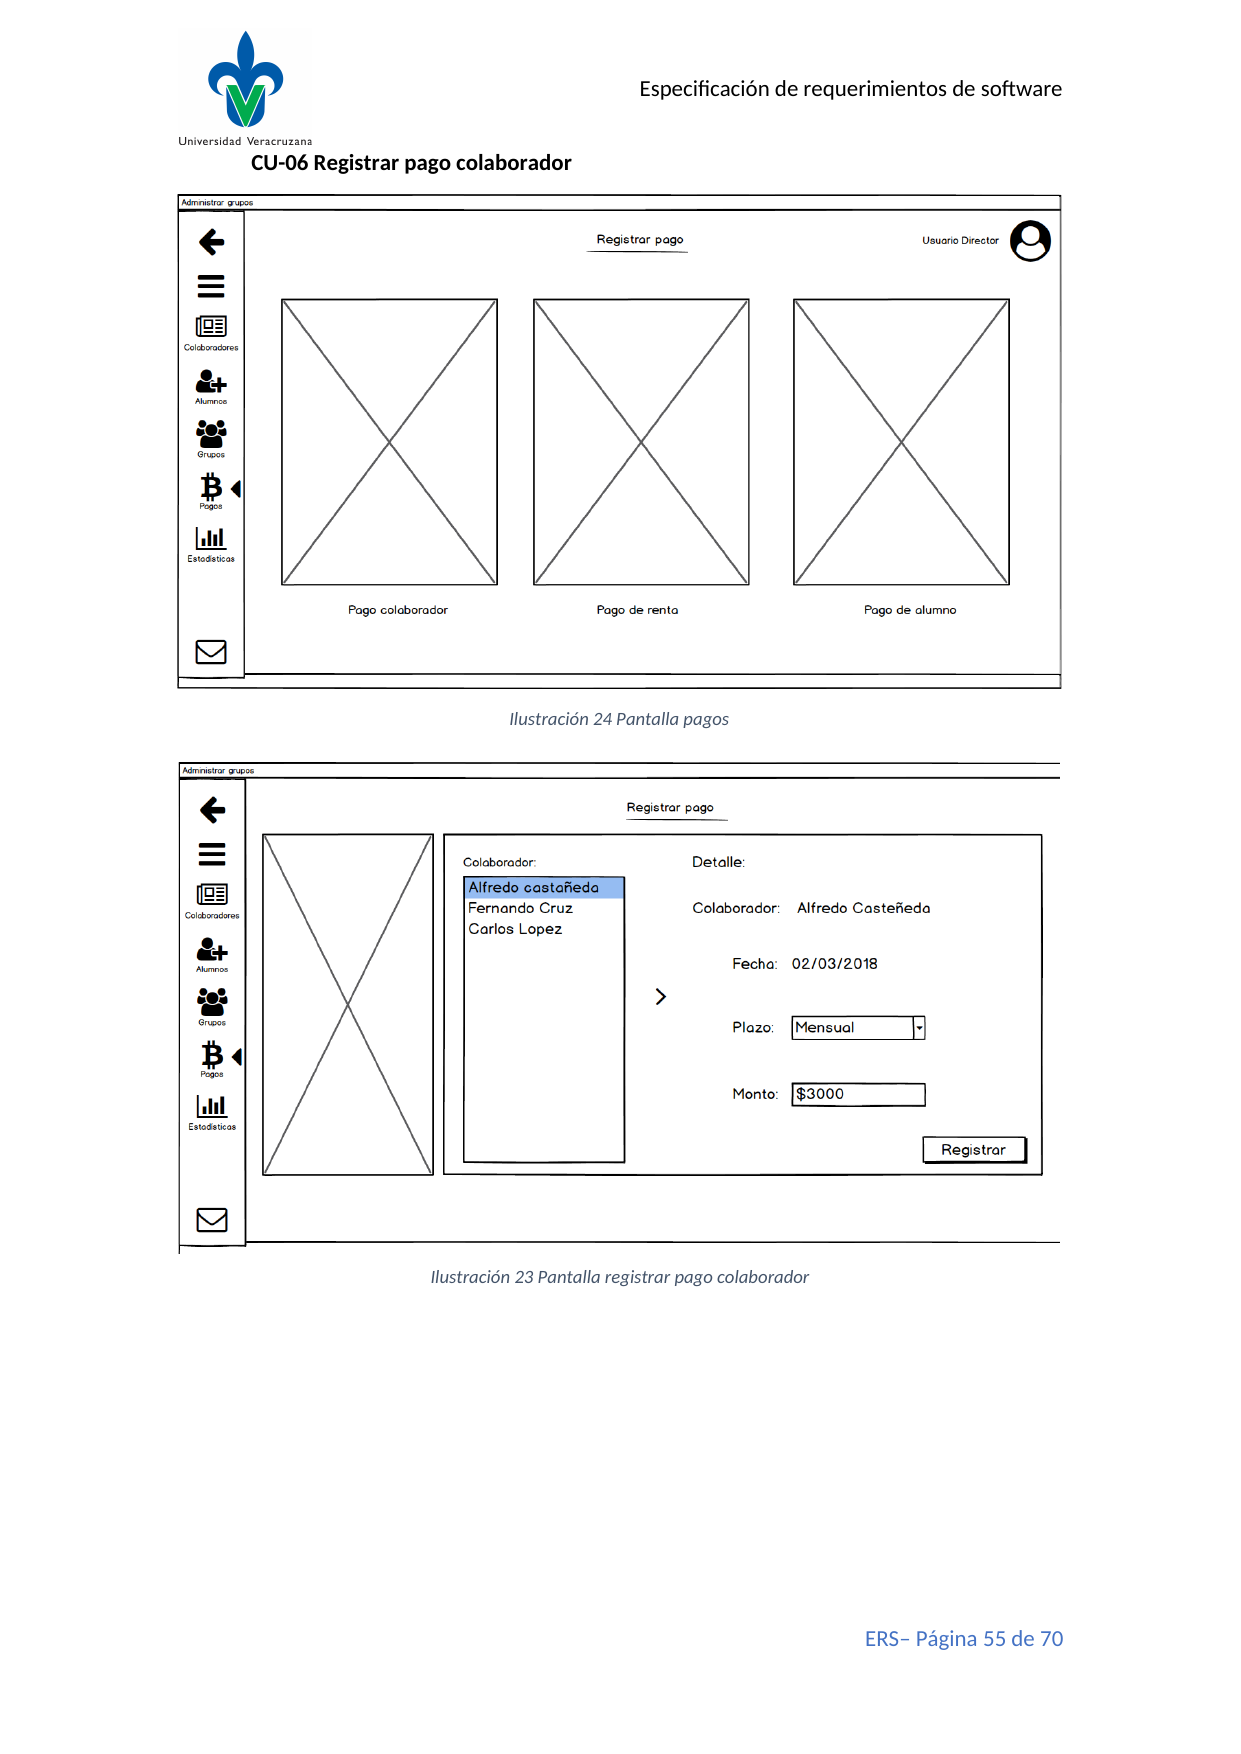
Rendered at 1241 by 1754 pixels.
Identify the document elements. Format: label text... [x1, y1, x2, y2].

text Ilustración 24 Pantalla pagos [177, 707, 1063, 730]
picture [177, 28, 312, 144]
text CU-06 Registrar pago colaborador [251, 148, 1063, 176]
picture [177, 194, 1062, 689]
picture [178, 762, 1060, 1253]
